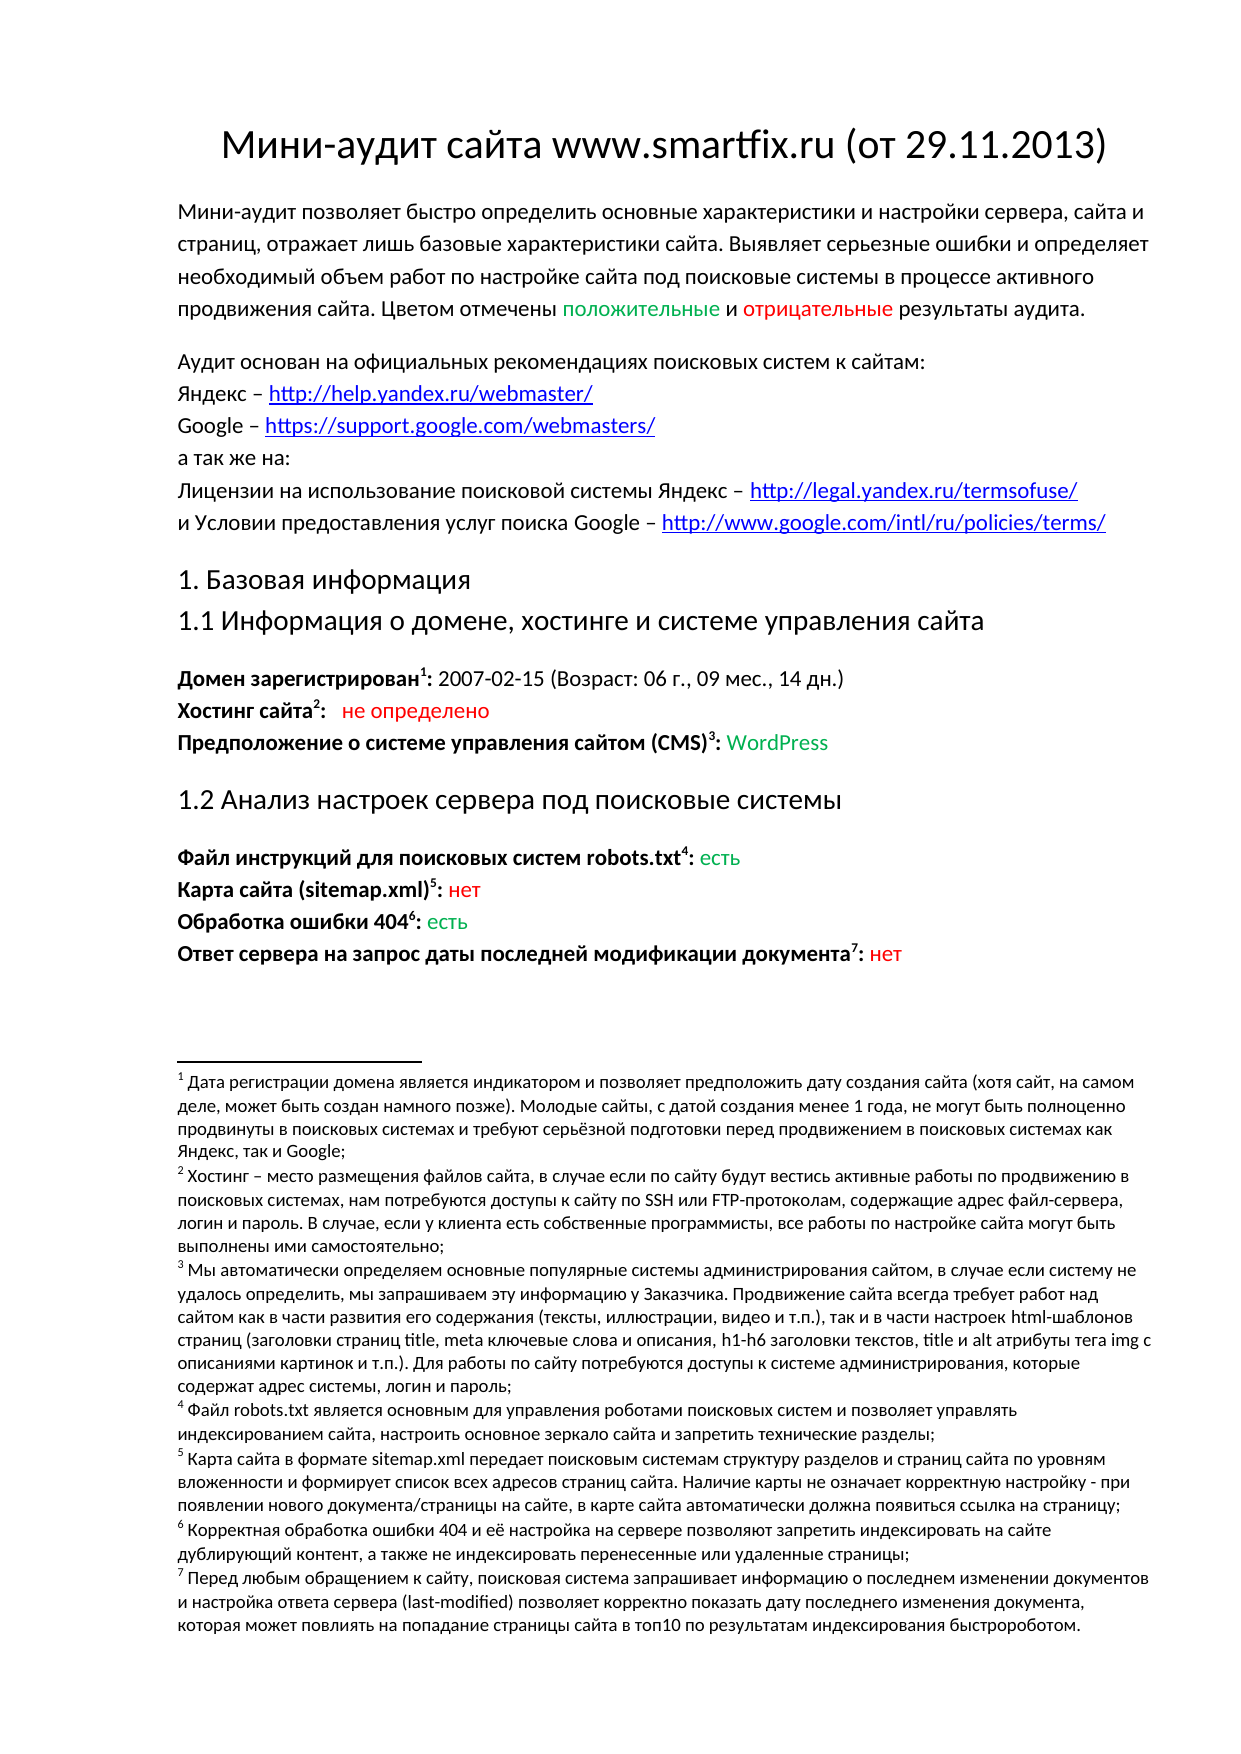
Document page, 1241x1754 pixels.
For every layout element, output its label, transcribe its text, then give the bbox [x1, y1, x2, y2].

text 1.2 Анализ настроек сервера под поисковые системы [177, 781, 1152, 817]
text Домен зарегистрирован: 2007-02-15 (Возраст: 06 г., 09 мес., 14 дн.) Хостинг сайта: не определено Предположение о системе управления сайтом (CMS): WordPress [177, 664, 1152, 756]
text Аудит основан на официальных рекомендациях поисковых систем к сайтам: Яндекс – http://help.yandex.ru/webmaster/ Google – https://support.google.com/webmasters/ а так же на: Лицензии на использование поисковой системы Яндекс – http://legal.yandex.ru/termsofuse/ и Условии предоставления услуг поиска Google – http://www.google.com/intl/ru/policies/terms/ [177, 347, 1152, 536]
text Файл инструкций для поисковых систем robots.txt: есть Карта сайта (sitemap.xml): нет Обработка ошибки 404: есть Ответ сервера на запрос даты последней модификации документа: нет [177, 843, 1152, 967]
text Мини-аудит сайта www.smartfix.ru (от 29.11.2013) [177, 118, 1152, 169]
text Мини-аудит позволяет быстро определить основные характеристики и настройки сервера, сайта и страниц, отражает лишь базовые характеристики сайта. Выявляет серьезные ошибки и определяет необходимый объем работ по настройке сайта под поисковые системы в процессе активного продвижения сайта. Цветом отмечены положительные и отрицательные результаты аудита. [177, 197, 1152, 322]
text 1. Базовая информация 1.1 Информация о домене, хостинге и системе управления сайта [177, 561, 1152, 637]
